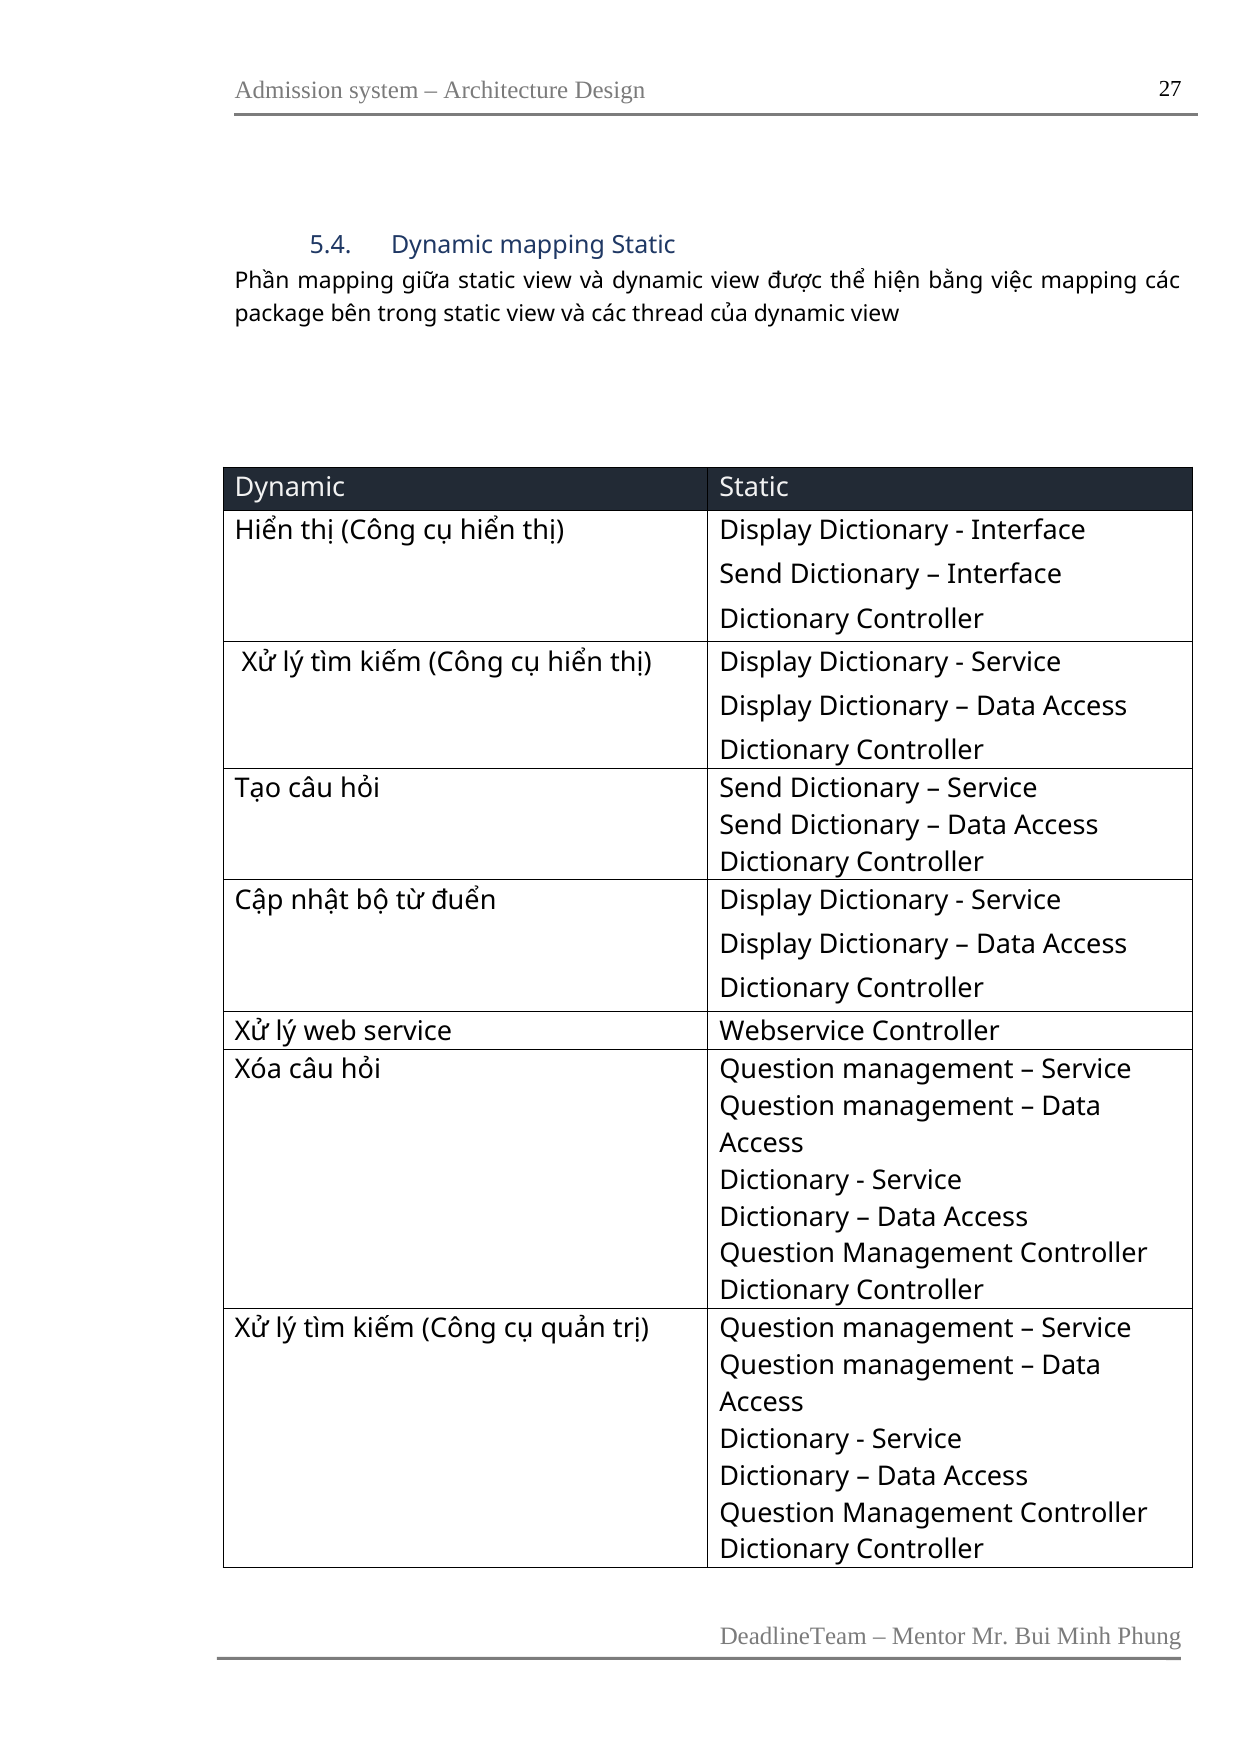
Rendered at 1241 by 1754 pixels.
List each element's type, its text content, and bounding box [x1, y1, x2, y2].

table_cell Xóa câu hỏi [224, 1050, 707, 1308]
table_cell Hiển thị (Công cụ hiển thị) [224, 511, 707, 641]
text Phần mapping giữa static view và dynamic view được thể hiện bằng việc mapping các package bên trong static view và các thread của dynamic view [234, 263, 1181, 328]
table_cell Tạo câu hỏi [224, 769, 707, 879]
table_cell Webservice Controller [708, 1012, 1192, 1048]
table_cell Cập nhật bộ từ đuển [224, 880, 707, 1011]
table_cell Display Dictionary - Service Display Dictionary – Data Access Dictionary Controller [708, 642, 1192, 767]
table_cell Display Dictionary - Service Display Dictionary – Data Access Dictionary Controller [708, 880, 1192, 1011]
table_cell Question management – Service Question management – Data Access Dictionary - Service Dictionary – Data Access Question Management Controller Dictionary Controller [708, 1309, 1192, 1567]
table_cell Xử lý tìm kiếm (Công cụ hiển thị) [224, 642, 707, 767]
table_cell Display Dictionary - Interface Send Dictionary – Interface Dictionary Controller [708, 511, 1192, 641]
table_cell Xử lý web service [224, 1012, 707, 1048]
table_cell Send Dictionary – Service Send Dictionary – Data Access Dictionary Controller [708, 769, 1192, 879]
table_cell Xử lý tìm kiếm (Công cụ quản trị) [224, 1309, 707, 1567]
table_header Static [708, 468, 1192, 510]
table_header Dynamic [224, 468, 707, 510]
table_cell Question management – Service Question management – Data Access Dictionary - Service Dictionary – Data Access Question Management Controller Dictionary Controller [708, 1050, 1192, 1308]
subtitle Dynamic mapping Static [309, 227, 1181, 261]
